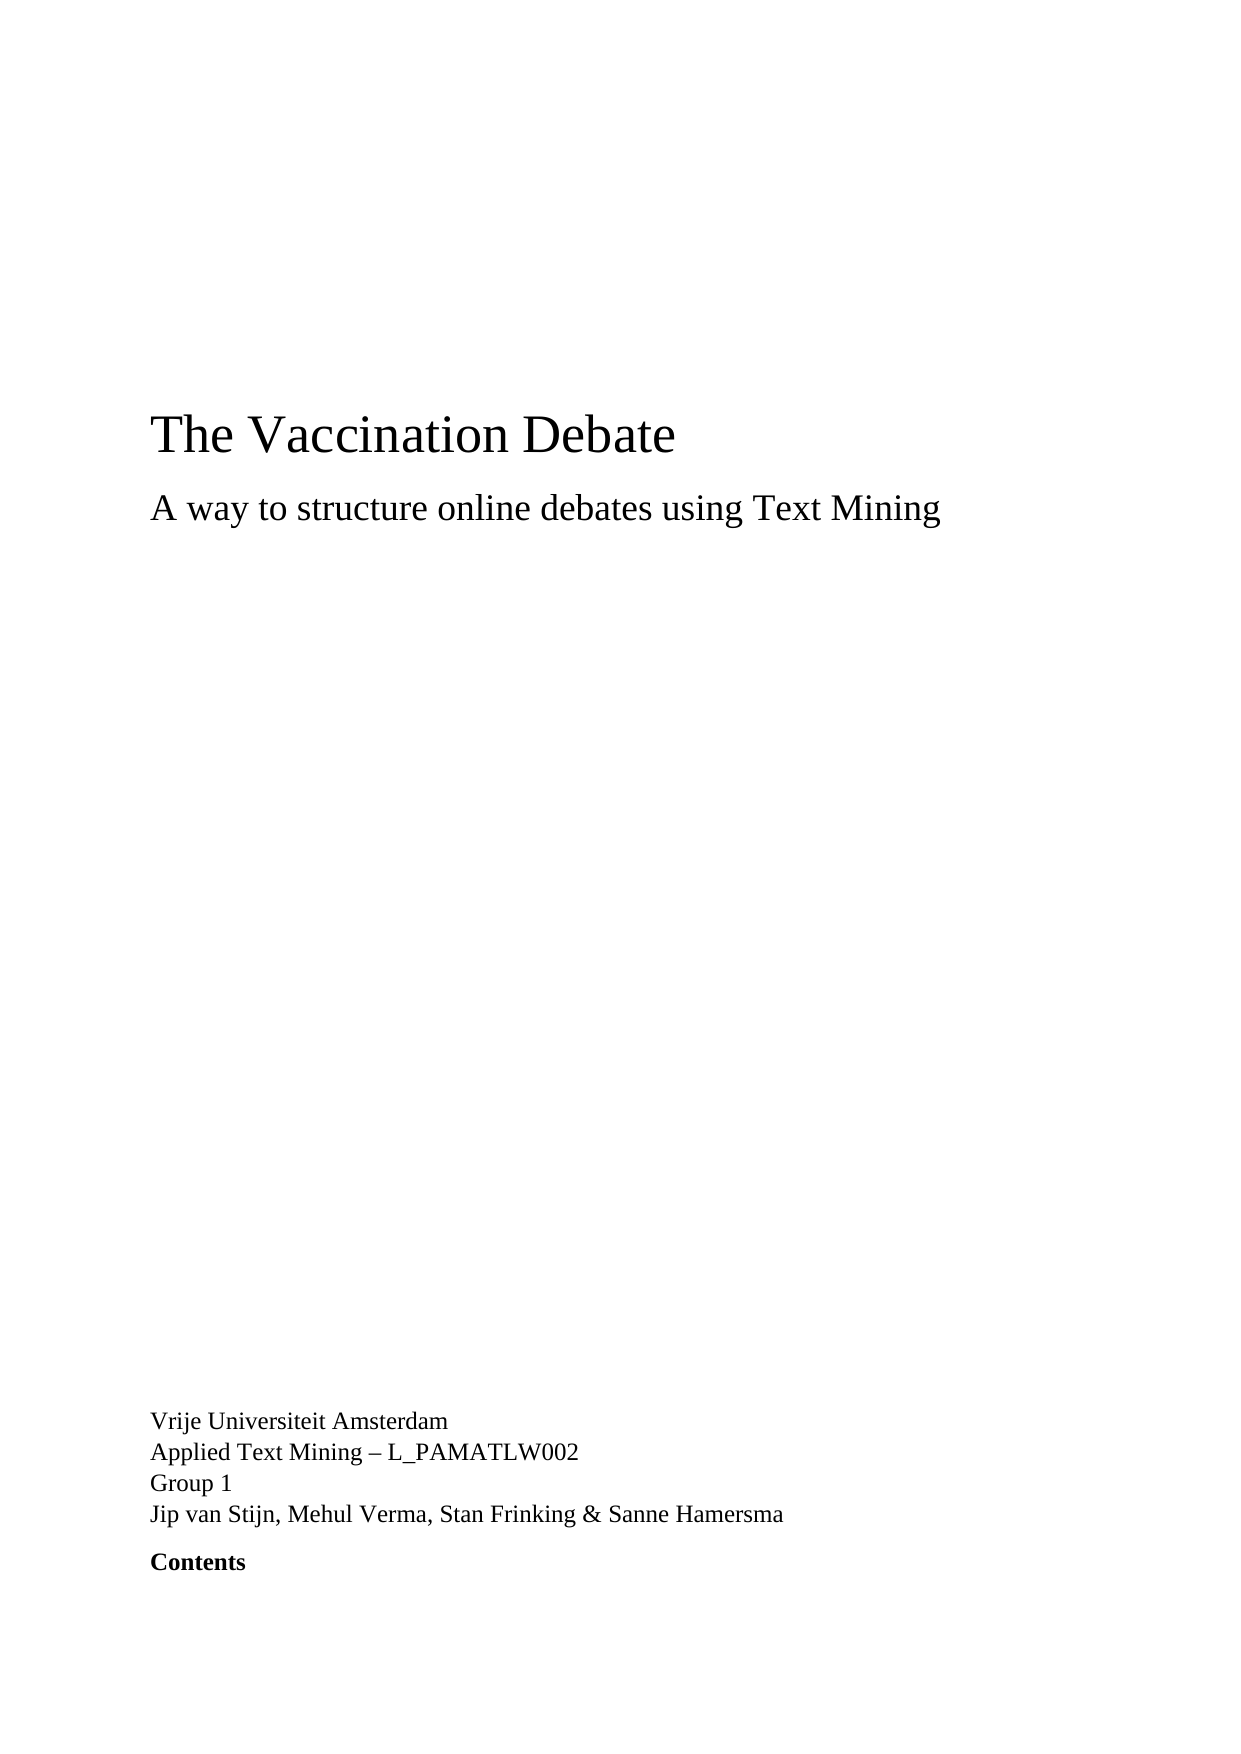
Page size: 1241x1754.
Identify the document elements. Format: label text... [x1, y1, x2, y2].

text A way to structure online debates using Text Mining [150, 485, 1090, 528]
text Contents [150, 1547, 1090, 1576]
text The Vaccination Debate [150, 402, 1090, 464]
text Vrije Universiteit Amsterdam Applied Text Mining – L_PAMATLW002 Group 1 Jip van Stijn, Mehul Verma, Stan Frinking & Sanne Hamersma [150, 1406, 1090, 1528]
